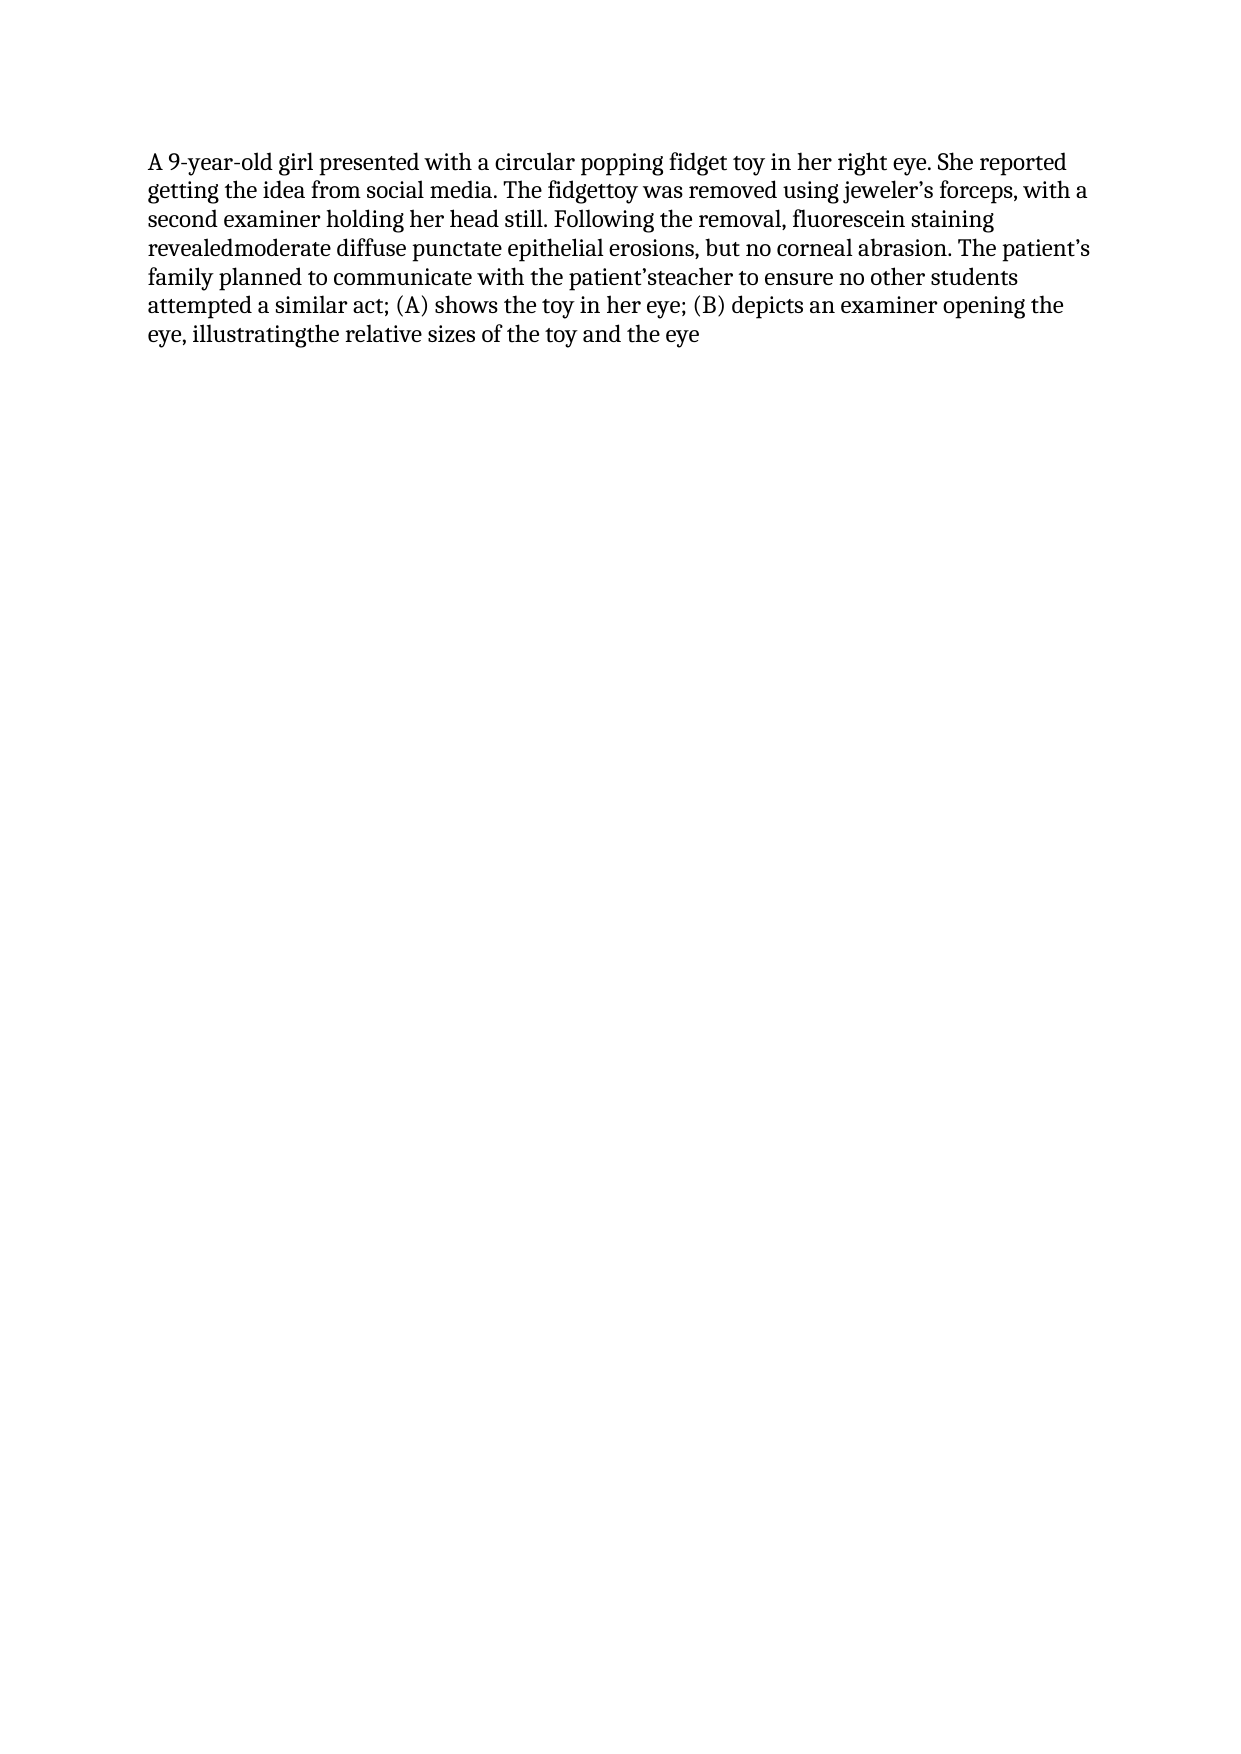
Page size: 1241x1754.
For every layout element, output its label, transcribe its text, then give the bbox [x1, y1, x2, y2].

text A 9-year-old girl presented with a circular popping fidget toy in her right eye. She reported getting the idea from social media. The fidgettoy was removed using jeweler’s forceps, with a second examiner holding her head still. Following the removal, fluorescein staining revealedmoderate diffuse punctate epithelial erosions, but no corneal abrasion. The patient’s family planned to communicate with the patient’steacher to ensure no other students attempted a similar act; (A) shows the toy in her eye; (B) depicts an examiner opening the eye, illustratingthe relative sizes of the toy and the eye [148, 148, 1093, 349]
